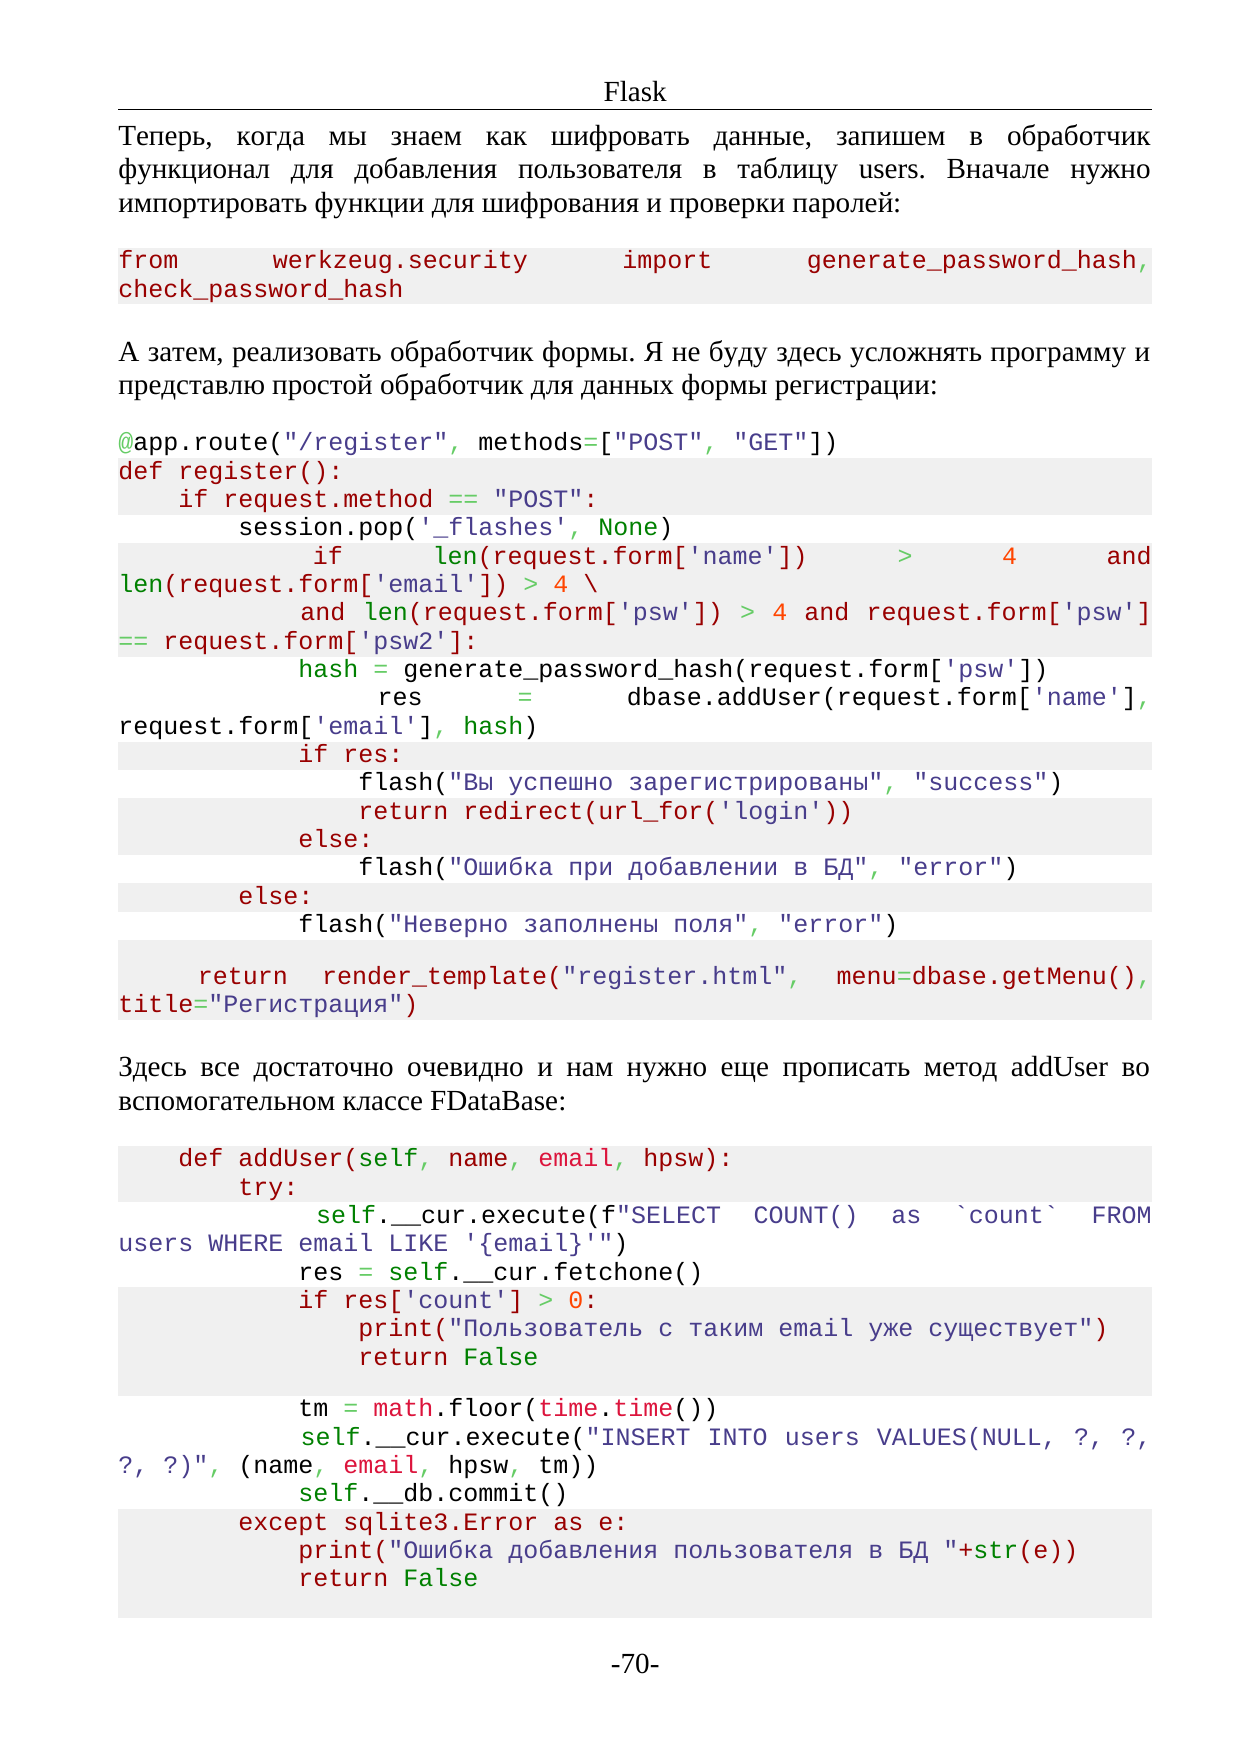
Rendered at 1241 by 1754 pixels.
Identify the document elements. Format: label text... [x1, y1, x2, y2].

text hash = generate_password_hash(request.form['psw']) [118, 657, 1152, 685]
text def register(): [118, 458, 1152, 487]
text if res: [118, 742, 1152, 770]
text self.__cur.execute(f"SELECT COUNT() as `count` FROM users WHERE email LIKE '{email}'") [118, 1202, 1152, 1259]
text else: [118, 827, 1152, 855]
text return redirect(url_for('login')) [118, 798, 1152, 827]
text res = dbase.addUser(request.form['name'], request.form['email'], hash) [118, 685, 1152, 742]
text def addUser(self, name, email, hpsw): [118, 1146, 1152, 1174]
text else: [118, 883, 1152, 912]
text return False [118, 1344, 1152, 1372]
text А затем, реализовать обработчик формы. Я не буду здесь усложнять программу и представлю простой обработчик для данных формы регистрации: [118, 334, 1152, 401]
text from werkzeug.security import generate_password_hash, check_password_hash [118, 248, 1152, 304]
text Теперь, когда мы знаем как шифровать данные, запишем в обработчик функционал для добавления пользователя в таблицу users. Вначале нужно импортировать функции для шифрования и проверки паролей: [118, 118, 1152, 219]
text print("Пользователь с таким email уже существует") [118, 1316, 1152, 1344]
text and len(request.form['psw']) > 4 and request.form['psw'] == request.form['psw2']: [118, 600, 1152, 657]
text if res['count'] > 0: [118, 1287, 1152, 1316]
text self.__db.commit() [118, 1481, 1152, 1509]
text return False [118, 1566, 1152, 1594]
text except sqlite3.Error as e: [118, 1509, 1152, 1538]
text flash("Ошибка при добавлении в БД", "error") [118, 855, 1152, 883]
text self.__cur.execute("INSERT INTO users VALUES(NULL, ?, ?, ?, ?)", (name, email, hpsw, tm)) [118, 1424, 1152, 1481]
text flash("Вы успешно зарегистрированы", "success") [118, 770, 1152, 798]
text if len(request.form['name']) > 4 and len(request.form['email']) > 4 \ [118, 543, 1152, 600]
text @app.route("/register", methods=["POST", "GET"]) [118, 430, 1152, 458]
text flash("Неверно заполнены поля", "error") [118, 912, 1152, 940]
text return render_template("register.html", menu=dbase.getMenu(), title="Регистрация") [118, 964, 1152, 1020]
text res = self.__cur.fetchone() [118, 1259, 1152, 1287]
text tm = math.floor(time.time()) [118, 1396, 1152, 1424]
text try: [118, 1174, 1152, 1202]
text session.pop('_flashes', None) [118, 515, 1152, 543]
text print("Ошибка добавления пользователя в БД "+str(e)) [118, 1538, 1152, 1566]
text Здесь все достаточно очевидно и нам нужно еще прописать метод addUser во вспомогательном классе FDataBase: [118, 1049, 1152, 1117]
text if request.method == "POST": [118, 487, 1152, 515]
